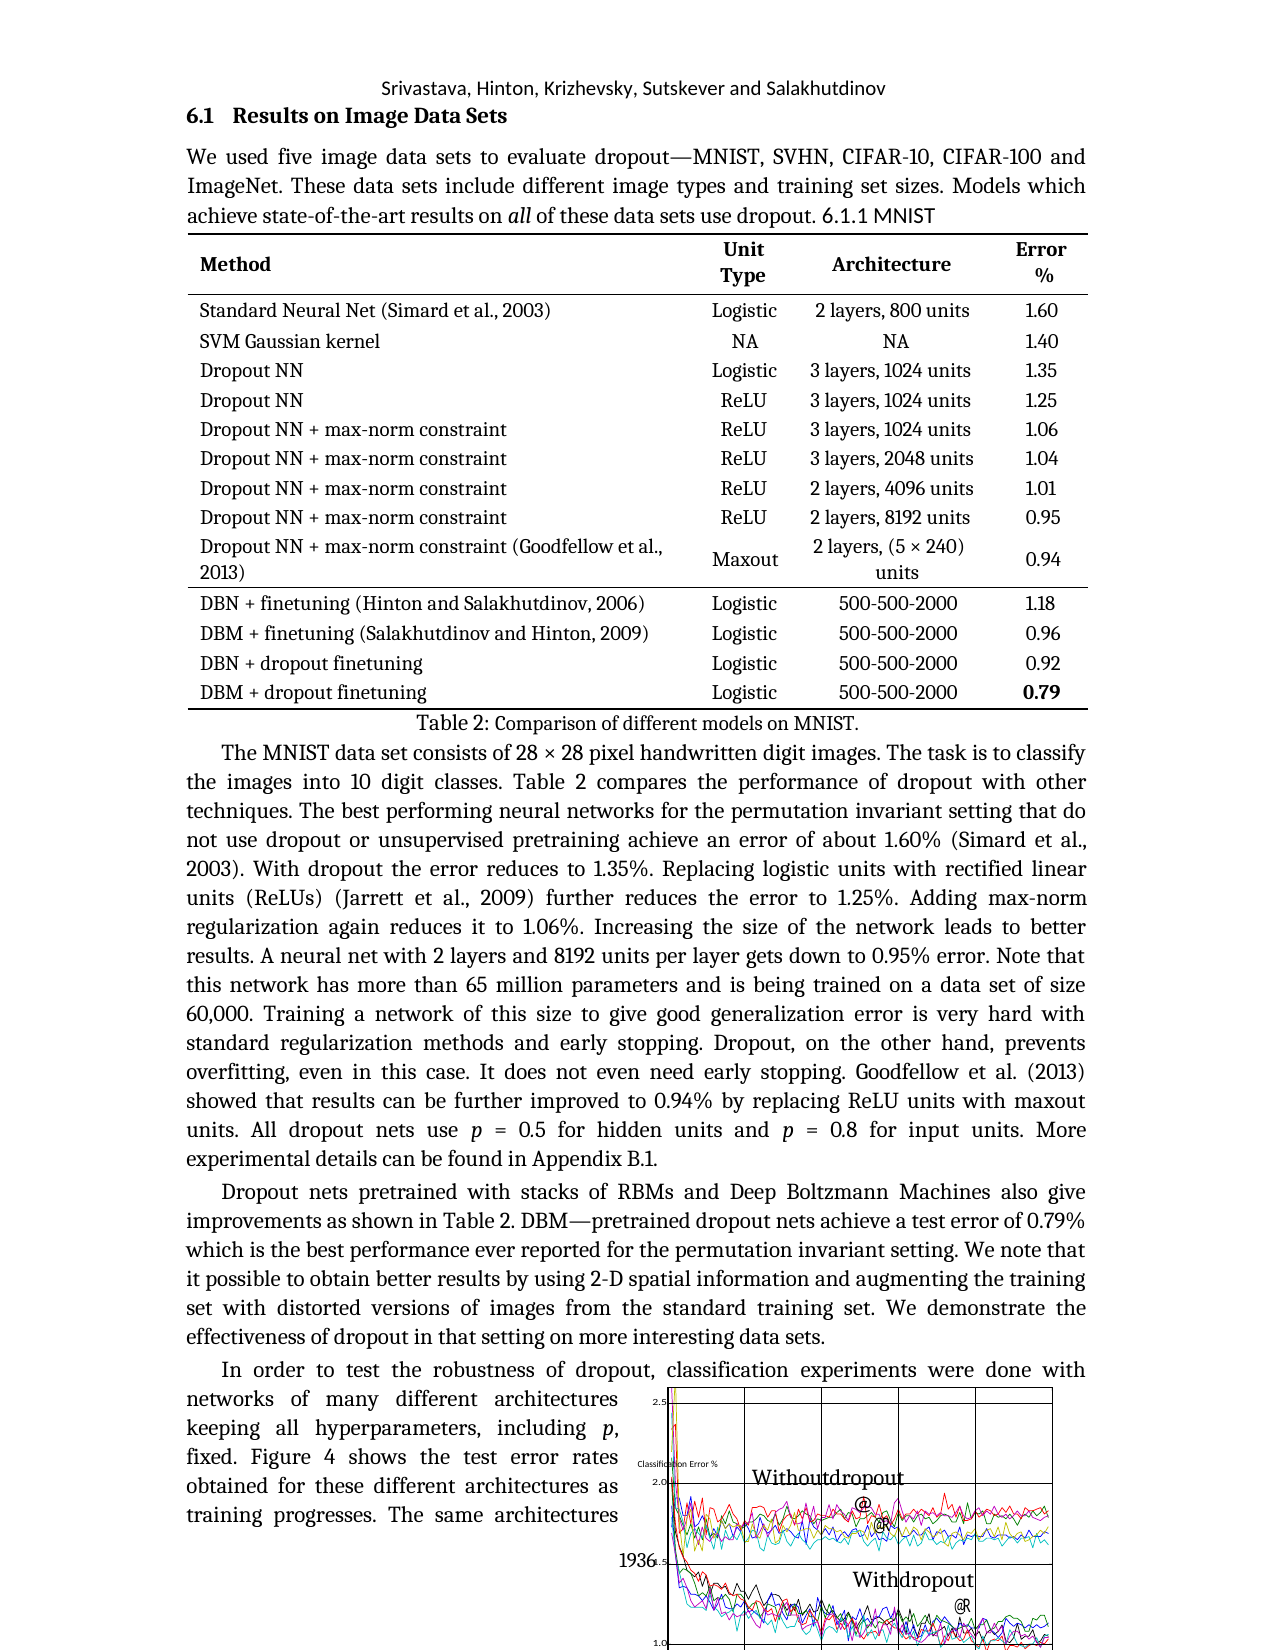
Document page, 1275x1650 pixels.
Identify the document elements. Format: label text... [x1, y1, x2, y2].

table_cell DBN + finetuning (Hinton and Salakhutdinov, 2006) [188, 588, 712, 619]
table_cell 2 layers, 8192 units [810, 503, 1016, 532]
table_cell 2 layers, 4096 units [810, 473, 1016, 502]
table_cell Dropout NN + max-norm constraint [188, 473, 712, 502]
table_cell 2 layers, (5 × 240) units [810, 532, 1016, 587]
table_cell ReLU [712, 444, 810, 473]
table_cell Dropout NN + max-norm constraint [188, 444, 712, 473]
table_header Architecture [810, 235, 1016, 294]
table_cell Logistic [712, 619, 810, 648]
table_cell 2 layers, 800 units [810, 295, 1016, 326]
table_cell 500-500-2000 [810, 678, 1016, 708]
table_cell DBM + finetuning (Salakhutdinov and Hinton, 2009) [188, 619, 712, 648]
table_cell 0.96 [1016, 619, 1088, 648]
table_header Method [188, 235, 712, 294]
table_cell DBN + dropout finetuning [188, 648, 712, 677]
table_cell ReLU [712, 473, 810, 502]
table_cell Dropout NN + max-norm constraint [188, 503, 712, 532]
table_cell ReLU [712, 503, 810, 532]
table_cell 3 layers, 1024 units [810, 356, 1016, 385]
table_cell Standard Neural Net (Simard et al., 2003) [188, 295, 712, 326]
table_cell DBM + dropout finetuning [188, 678, 712, 708]
table_cell SVM Gaussian kernel [188, 326, 712, 356]
table_cell 0.92 [1016, 648, 1088, 677]
table_cell 0.79 [1016, 678, 1088, 708]
table_cell 500-500-2000 [810, 588, 1016, 619]
table_cell ReLU [712, 385, 810, 414]
table_cell Logistic [712, 678, 810, 708]
table_cell 3 layers, 1024 units [810, 414, 1016, 444]
table_cell Maxout [712, 532, 810, 587]
table_cell Dropout NN [188, 385, 712, 414]
table_cell Logistic [712, 648, 810, 677]
table_cell Dropout NN [188, 356, 712, 385]
text Dropout nets pretrained with stacks of RBMs and Deep Boltzmann Machines also give improvements as shown in Table 2. DBM—pretrained dropout nets achieve a test error of 0.79% which is the best performance ever reported for the permutation invariant setting. We note that it possible to obtain better results by using 2-D spatial information and augmenting the training set with distorted versions of images from the standard training set. We demonstrate the effectiveness of dropout in that setting on more interesting data sets. [186, 1179, 1087, 1350]
table_cell 1.18 [1016, 588, 1088, 619]
table_cell 1.25 [1016, 385, 1088, 414]
table_cell 0.95 [1016, 503, 1088, 532]
table_cell 1.06 [1016, 414, 1088, 444]
text The MNIST data set consists of 28 × 28 pixel handwritten digit images. The task is to classify the images into 10 digit classes. Table 2 compares the performance of dropout with other techniques. The best performing neural networks for the permutation invariant setting that do not use dropout or unsupervised pretraining achieve an error of about 1.60% (Simard et al., 2003). With dropout the error reduces to 1.35%. Replacing logistic units with rectified linear units (ReLUs) (Jarrett et al., 2009) further reduces the error to 1.25%. Adding max-norm regularization again reduces it to 1.06%. Increasing the size of the network leads to better results. A neural net with 2 layers and 8192 units per layer gets down to 0.95% error. Note that this network has more than 65 million parameters and is being trained on a data set of size 60,000. Training a network of this size to give good generalization error is very hard with standard regularization methods and early stopping. Dropout, on the other hand, prevents overfitting, even in this case. It does not even need early stopping. Goodfellow et al. (2013) showed that results can be further improved to 0.94% by replacing ReLU units with maxout units. All dropout nets use p = 0.5 for hidden units and p = 0.8 for input units. More experimental details can be found in Appendix B.1. [186, 740, 1087, 1172]
table_cell Logistic [712, 295, 810, 326]
table_cell 1.04 [1016, 444, 1088, 473]
table_cell Logistic [712, 588, 810, 619]
table_cell 500-500-2000 [810, 648, 1016, 677]
table_cell 1.60 [1016, 295, 1088, 326]
subtitle Results on Image Data Sets [186, 102, 869, 129]
table_cell Dropout NN + max-norm constraint (Goodfellow et al., 2013) [188, 532, 712, 587]
table_header Error % [1016, 235, 1088, 294]
table_cell 0.94 [1016, 532, 1088, 587]
table_cell 1.35 [1016, 356, 1088, 385]
table_cell Dropout NN + max-norm constraint [188, 414, 712, 444]
table_cell 1.40 [1016, 326, 1088, 356]
text We used five image data sets to evaluate dropout—MNIST, SVHN, CIFAR-10, CIFAR-100 and ImageNet. These data sets include different image types and training set sizes. Models which achieve state-of-the-art results on all of these data sets use dropout. 6.1.1 MNIST [186, 144, 1087, 230]
table_cell 3 layers, 2048 units [810, 444, 1016, 473]
table_cell 500-500-2000 [810, 619, 1016, 648]
table_cell ReLU [712, 414, 810, 444]
table_cell NA [810, 326, 1016, 356]
table_cell NA [712, 326, 810, 356]
table_cell Logistic [712, 356, 810, 385]
table_cell 1.01 [1016, 473, 1088, 502]
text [186, 1357, 1087, 1528]
table_header Unit Type [712, 235, 810, 294]
table_cell 3 layers, 1024 units [810, 385, 1016, 414]
text Table 2: Comparison of different models on MNIST. [201, 710, 1074, 736]
